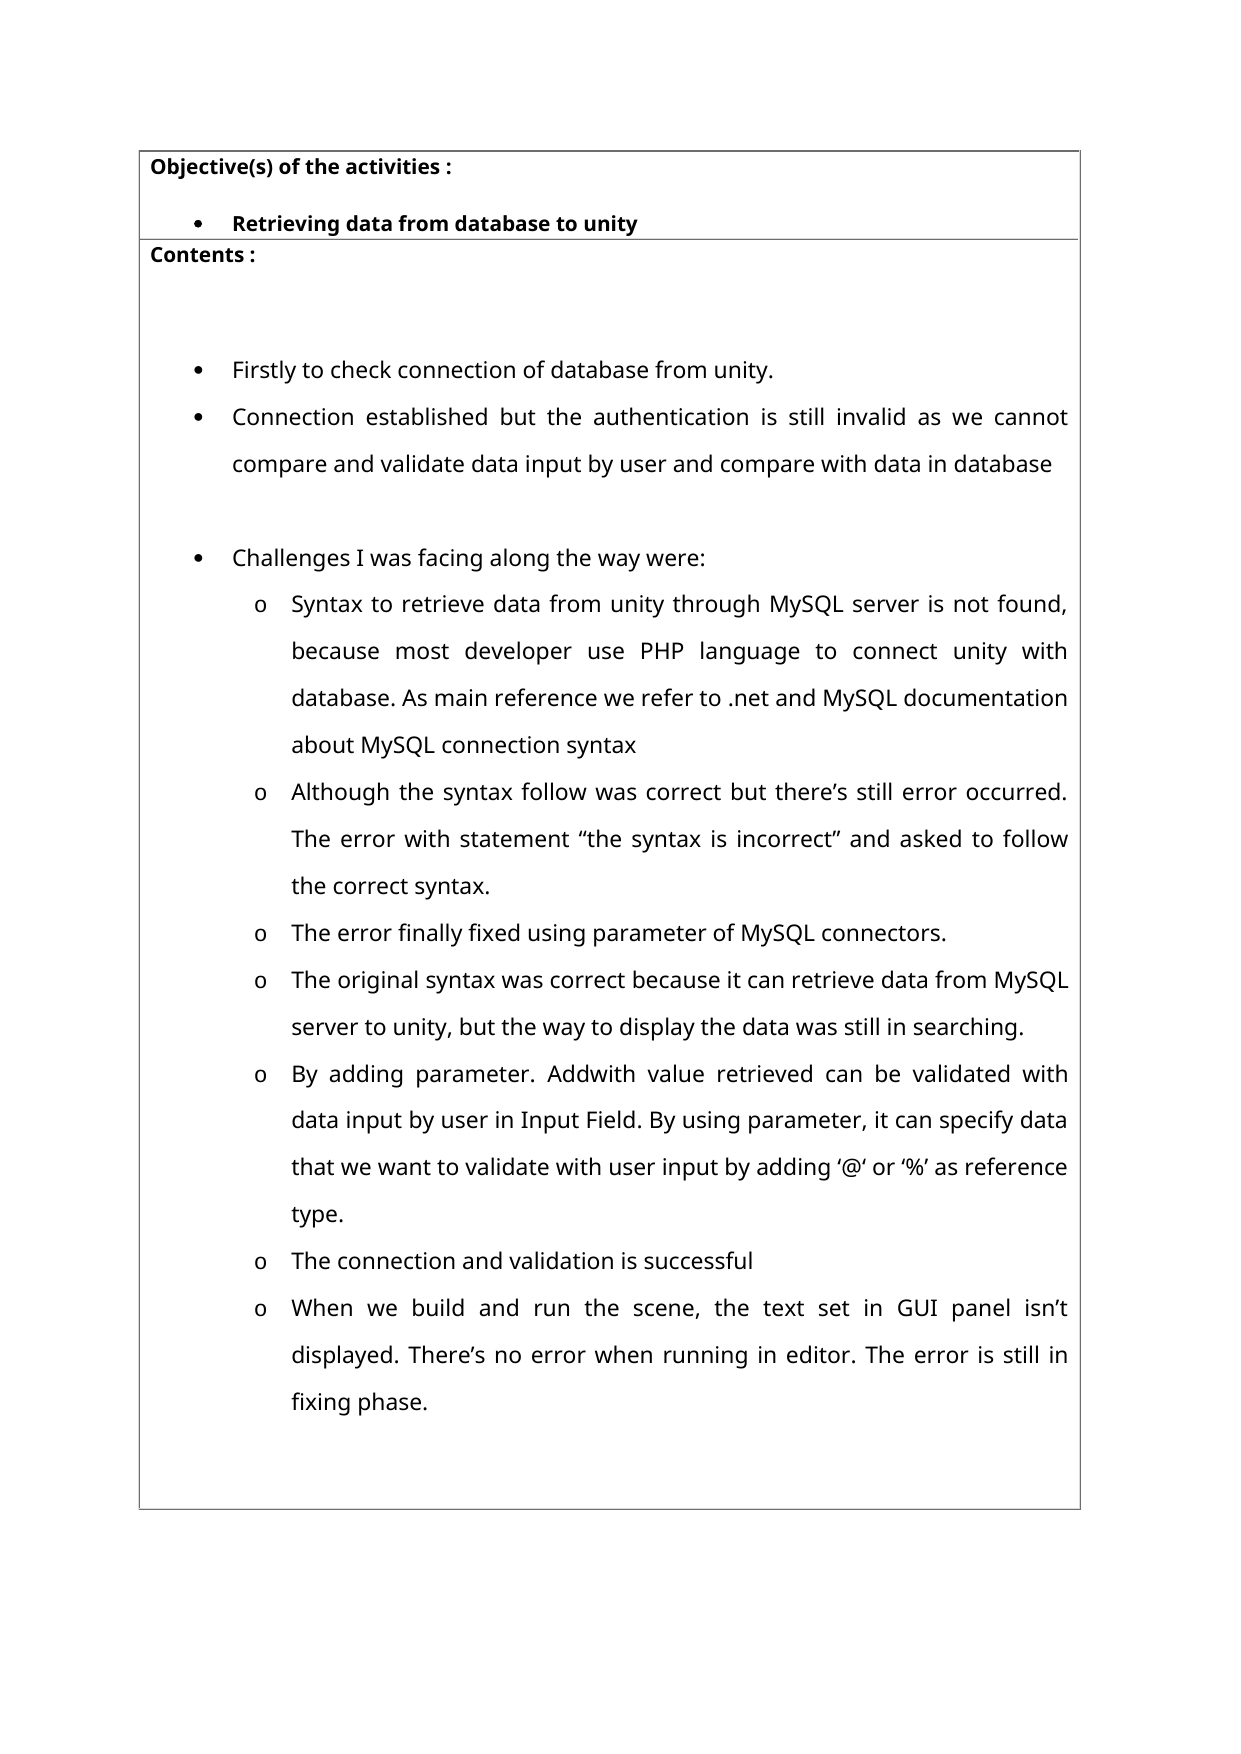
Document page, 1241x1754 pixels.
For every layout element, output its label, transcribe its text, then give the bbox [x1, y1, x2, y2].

table_header Objective(s) of the activities : Retrieving data from database to unity [140, 152, 1079, 238]
table_cell Contents : Firstly to check connection of database from unity. Connection established but the authentication is still invalid as we cannot compare and validate data input by user and compare with data in database Challenges I was facing along the way were: Syntax to retrieve data from unity through MySQL server is not found, because most developer use PHP language to connect unity with database. As main reference we refer to .net and MySQL documentation about MySQL connection syntax Although the syntax follow was correct but there’s still error occurred. The error with statement “the syntax is incorrect” and asked to follow the correct syntax. The error finally fixed using parameter of MySQL connectors. The original syntax was correct because it can retrieve data from MySQL server to unity, but the way to display the data was still in searching. By adding parameter. Addwith value retrieved can be validated with data input by user in Input Field. By using parameter, it can specify data that we want to validate with user input by adding ‘@‘ or ‘%ʼ as reference type. The connection and validation is successful When we build and run the scene, the text set in GUI panel isn’t displayed. There’s no error when running in editor. The error is still in fixing phase. [140, 238, 1079, 1508]
